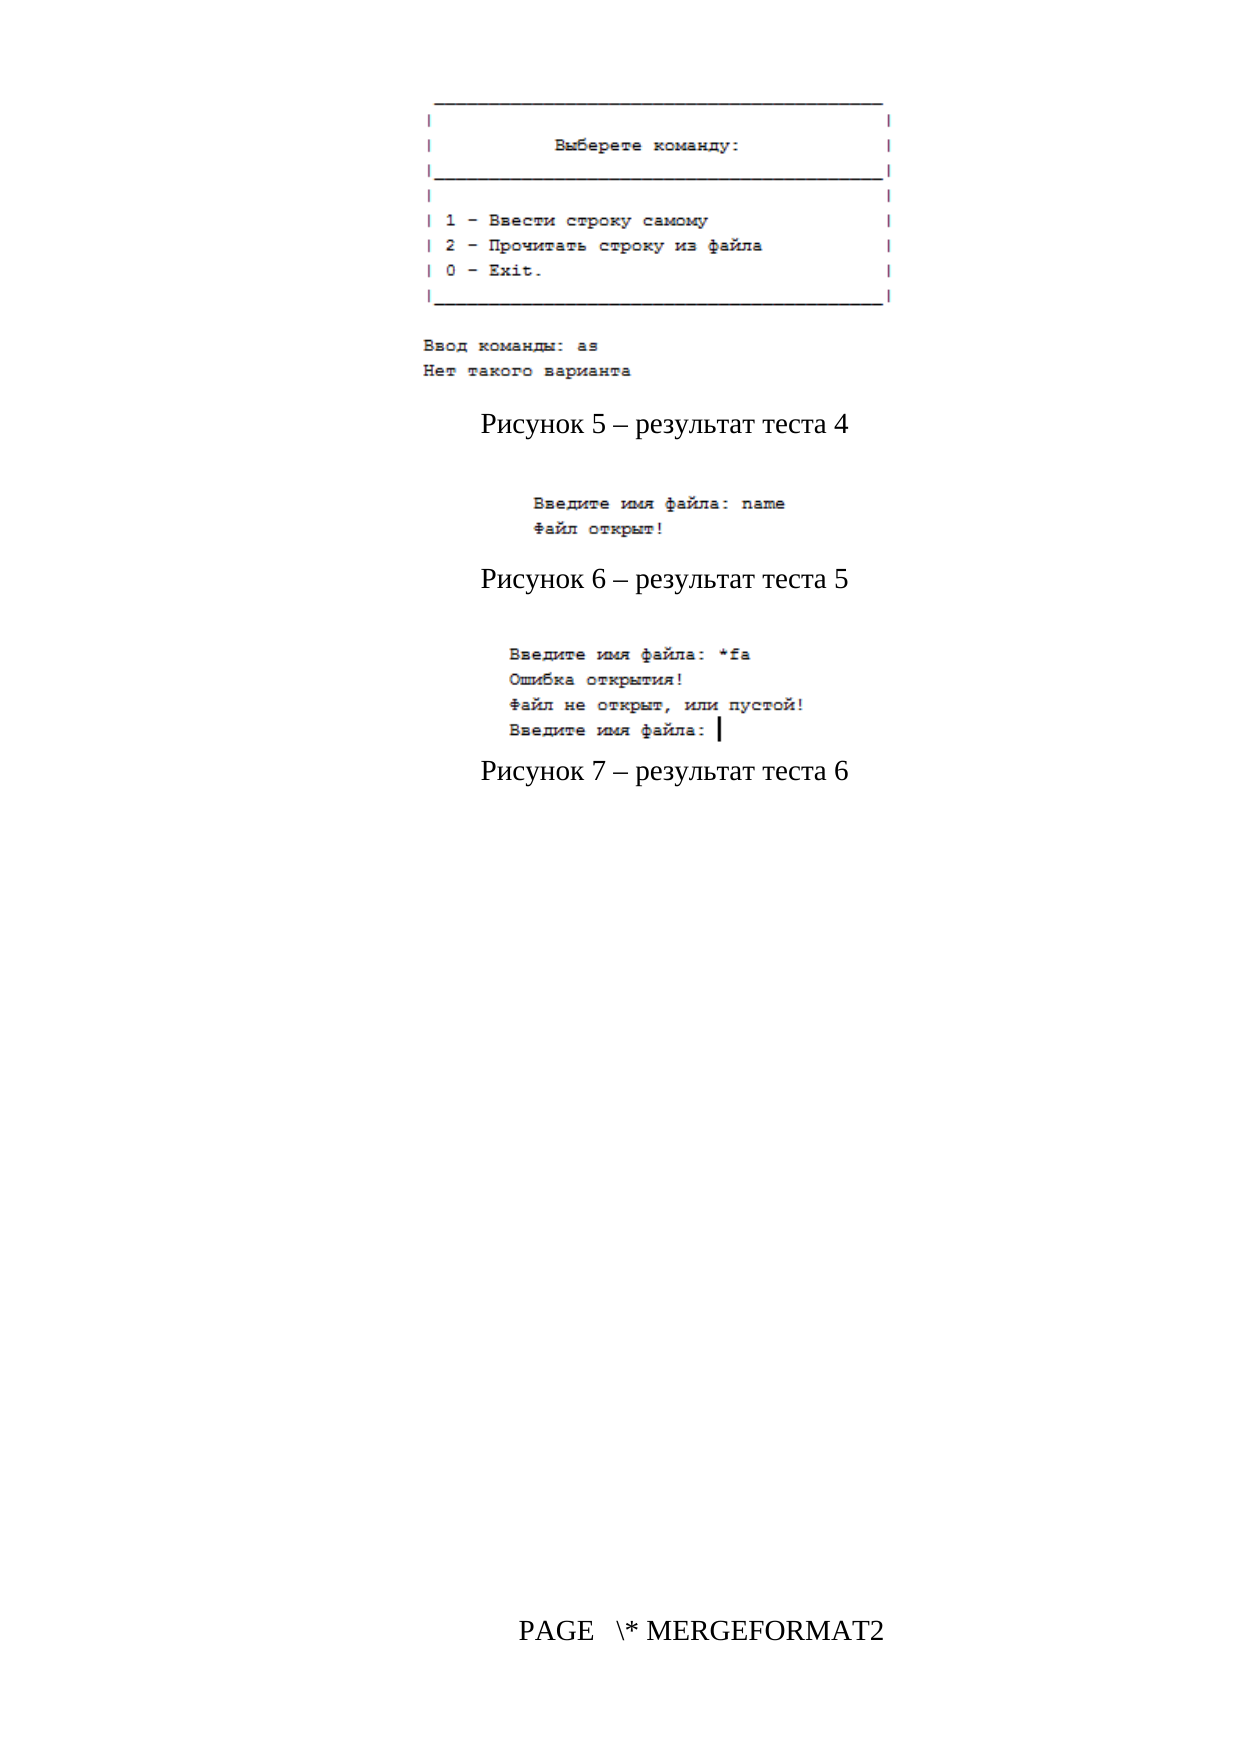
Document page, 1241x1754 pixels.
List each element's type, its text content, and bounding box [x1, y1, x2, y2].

picture [529, 490, 800, 553]
picture [419, 88, 910, 398]
text Рисунок 6 – результат теста 5 [177, 561, 1152, 594]
text Рисунок 5 – результат теста 4 [177, 406, 1152, 440]
text Рисунок 7 – результат теста 6 [177, 753, 1152, 787]
picture [508, 644, 820, 745]
